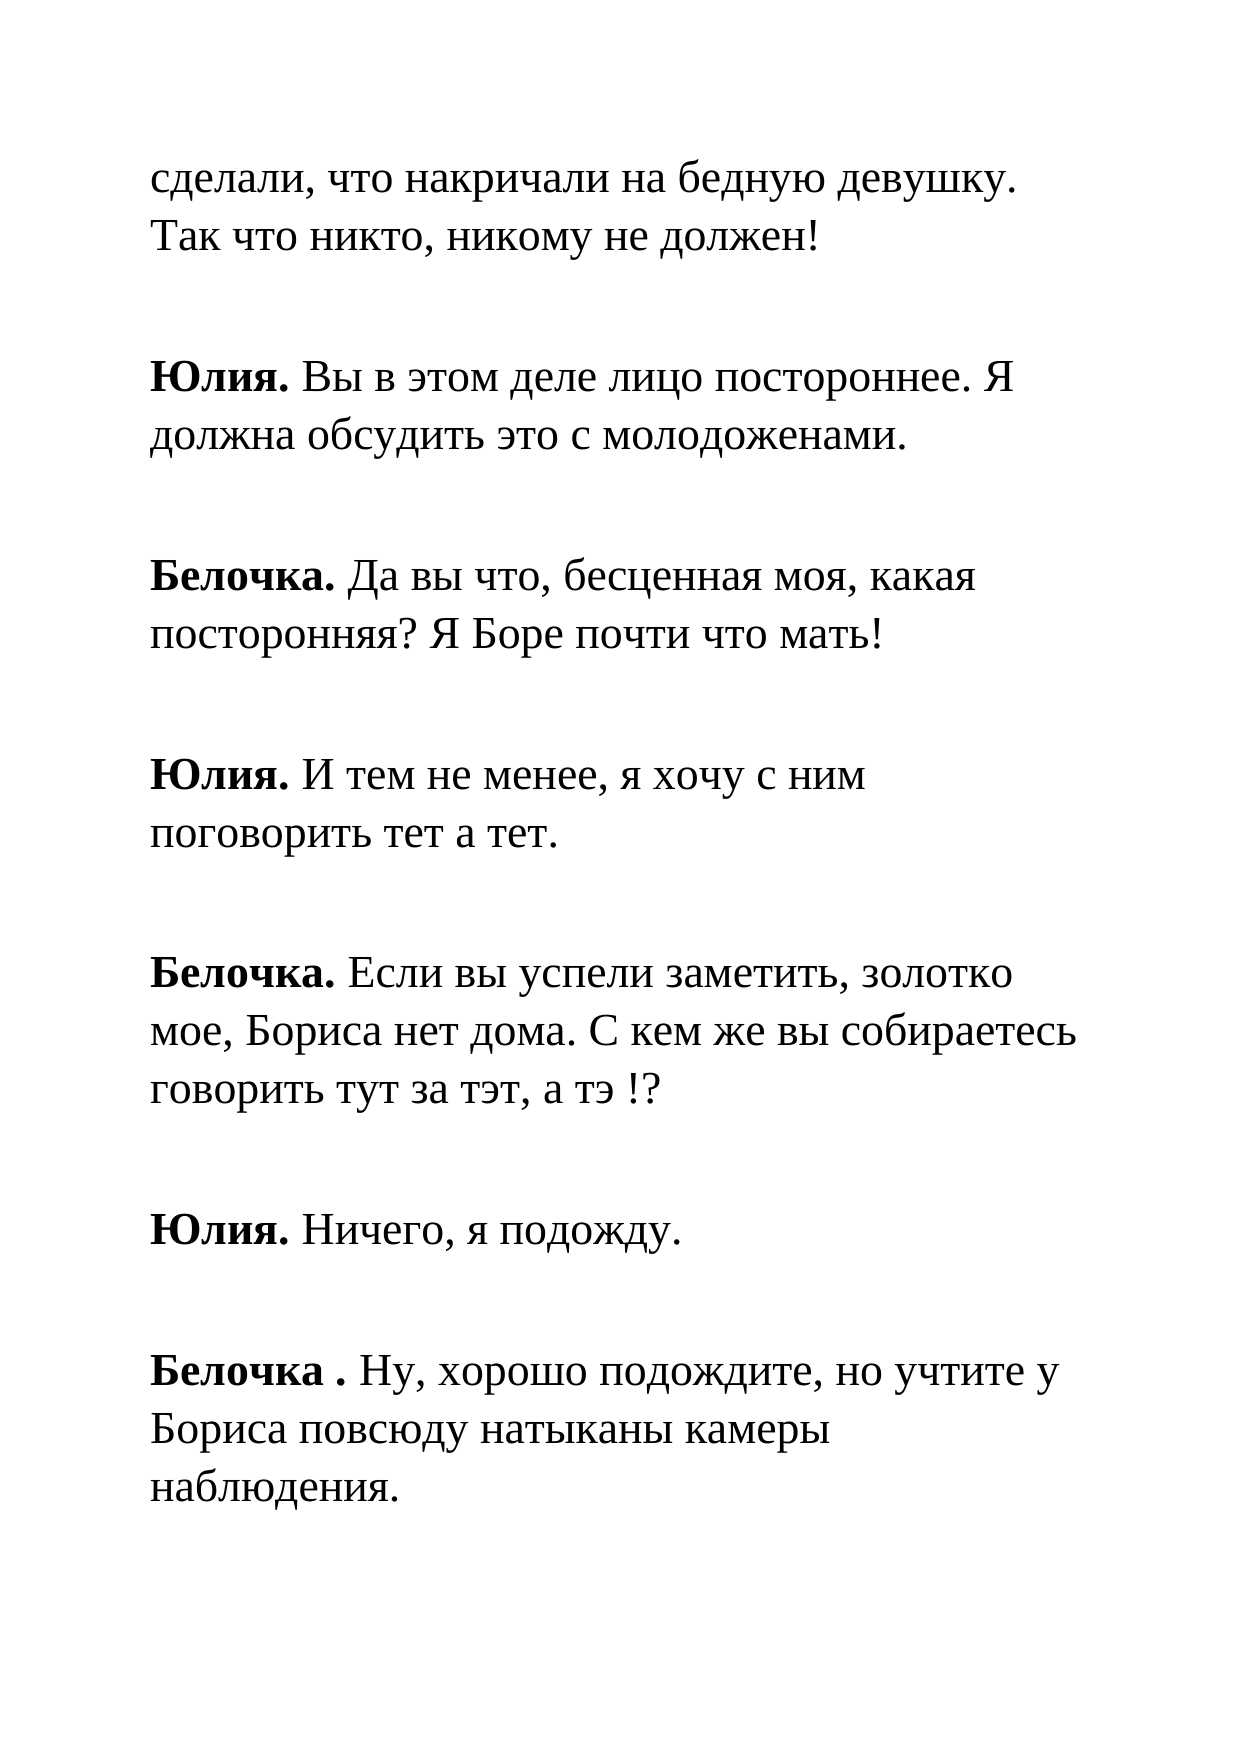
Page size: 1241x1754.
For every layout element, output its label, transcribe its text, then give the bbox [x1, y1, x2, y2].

text Юлия. Вы в этом деле лицо постороннее. Я должна обсудить это с молодоженами. [150, 349, 1090, 459]
text Белочка . Ну, хорошо подождите, но учтите у Бориса повсюду натыканы камеры наблюдения. [150, 1342, 1090, 1511]
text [150, 150, 1090, 261]
text Юлия. И тем не менее, я хочу с ним поговорить тет а тет. [150, 746, 1090, 857]
text Юлия. Ничего, я подожду. [150, 1202, 1090, 1254]
text Белочка. Если вы успели заметить, золотко мое, Бориса нет дома. С кем же вы собираетесь говорить тут за тэт, а тэ !? [150, 945, 1090, 1113]
text Белочка. Да вы что, бесценная моя, какая посторонняя? Я Боре почти что мать! [150, 547, 1090, 658]
